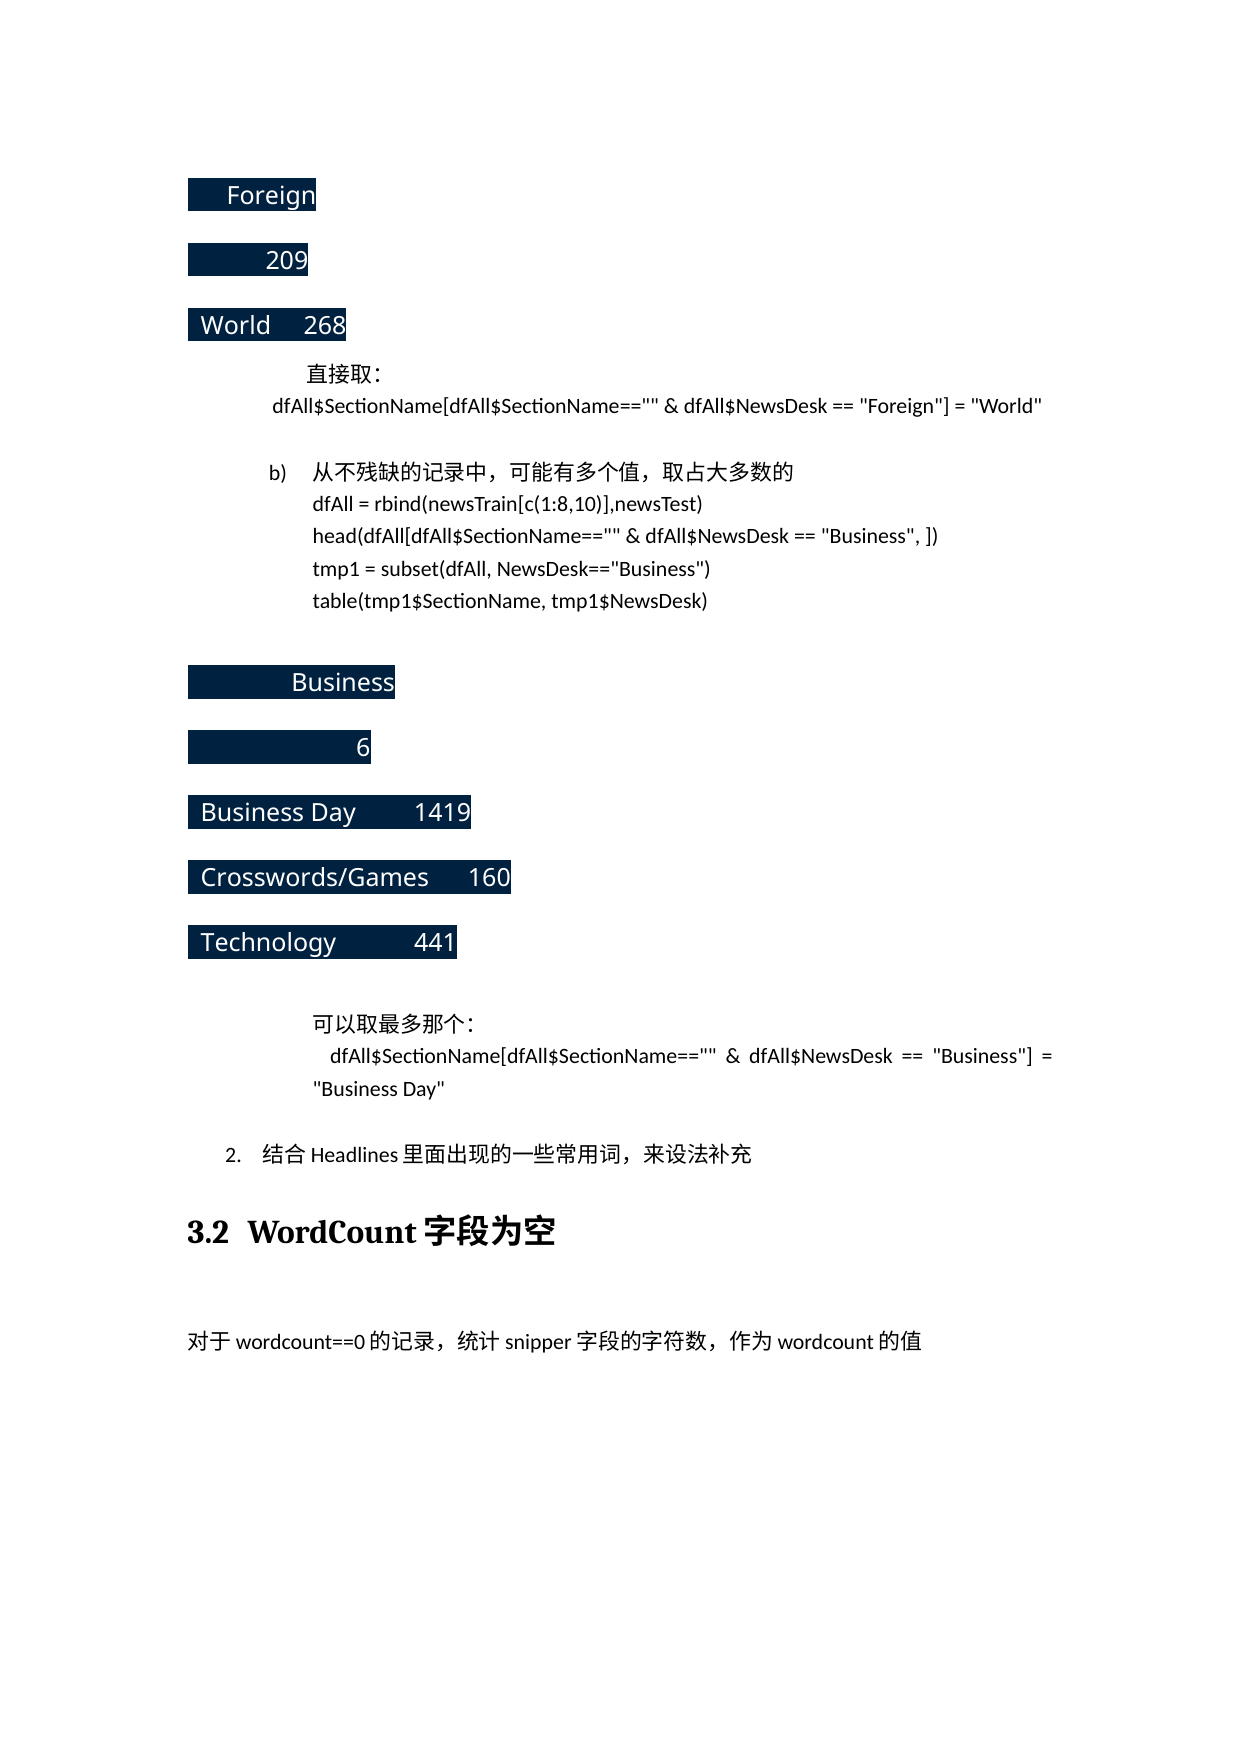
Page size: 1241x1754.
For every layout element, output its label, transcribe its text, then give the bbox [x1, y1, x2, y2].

text 209 [187, 227, 1053, 292]
text Technology 441 [187, 909, 1053, 974]
list 可以取最多那个： [312, 1007, 1053, 1039]
list dfAll$SectionName[dfAll$SectionName=="" & dfAll$NewsDesk == "Business"] = "Business Day" [312, 1039, 1053, 1104]
list 直接取： [294, 357, 1053, 389]
list table(tmp1$SectionName, tmp1$NewsDesk) [312, 584, 1053, 617]
list 从不残缺的记录中，可能有多个值，取占大多数的 [269, 454, 1053, 487]
list head(dfAll[dfAll$SectionName=="" & dfAll$NewsDesk == "Business", ]) [269, 519, 1053, 552]
subtitle WordCount字段为空 [187, 1197, 1053, 1262]
list dfAll = rbind(newsTrain[c(1:8,10)],newsTest) [269, 487, 1053, 519]
list dfAll$SectionName[dfAll$SectionName=="" & dfAll$NewsDesk == "Foreign"] = "World" [262, 389, 1053, 422]
text Crosswords/Games 160 [187, 844, 1053, 909]
text Business [187, 649, 1053, 714]
text World 268 [187, 292, 1053, 357]
text 对于wordcount==0的记录，统计snipper字段的字符数，作为wordcount的值 [187, 1324, 1053, 1356]
list tmp1 = subset(dfAll, NewsDesk=="Business") [269, 552, 1053, 584]
text Foreign [187, 162, 1053, 227]
text Business Day 1419 [187, 779, 1053, 844]
text 6 [187, 714, 1053, 779]
list 结合Headlines里面出现的一些常用词，来设法补充 [225, 1137, 1053, 1169]
